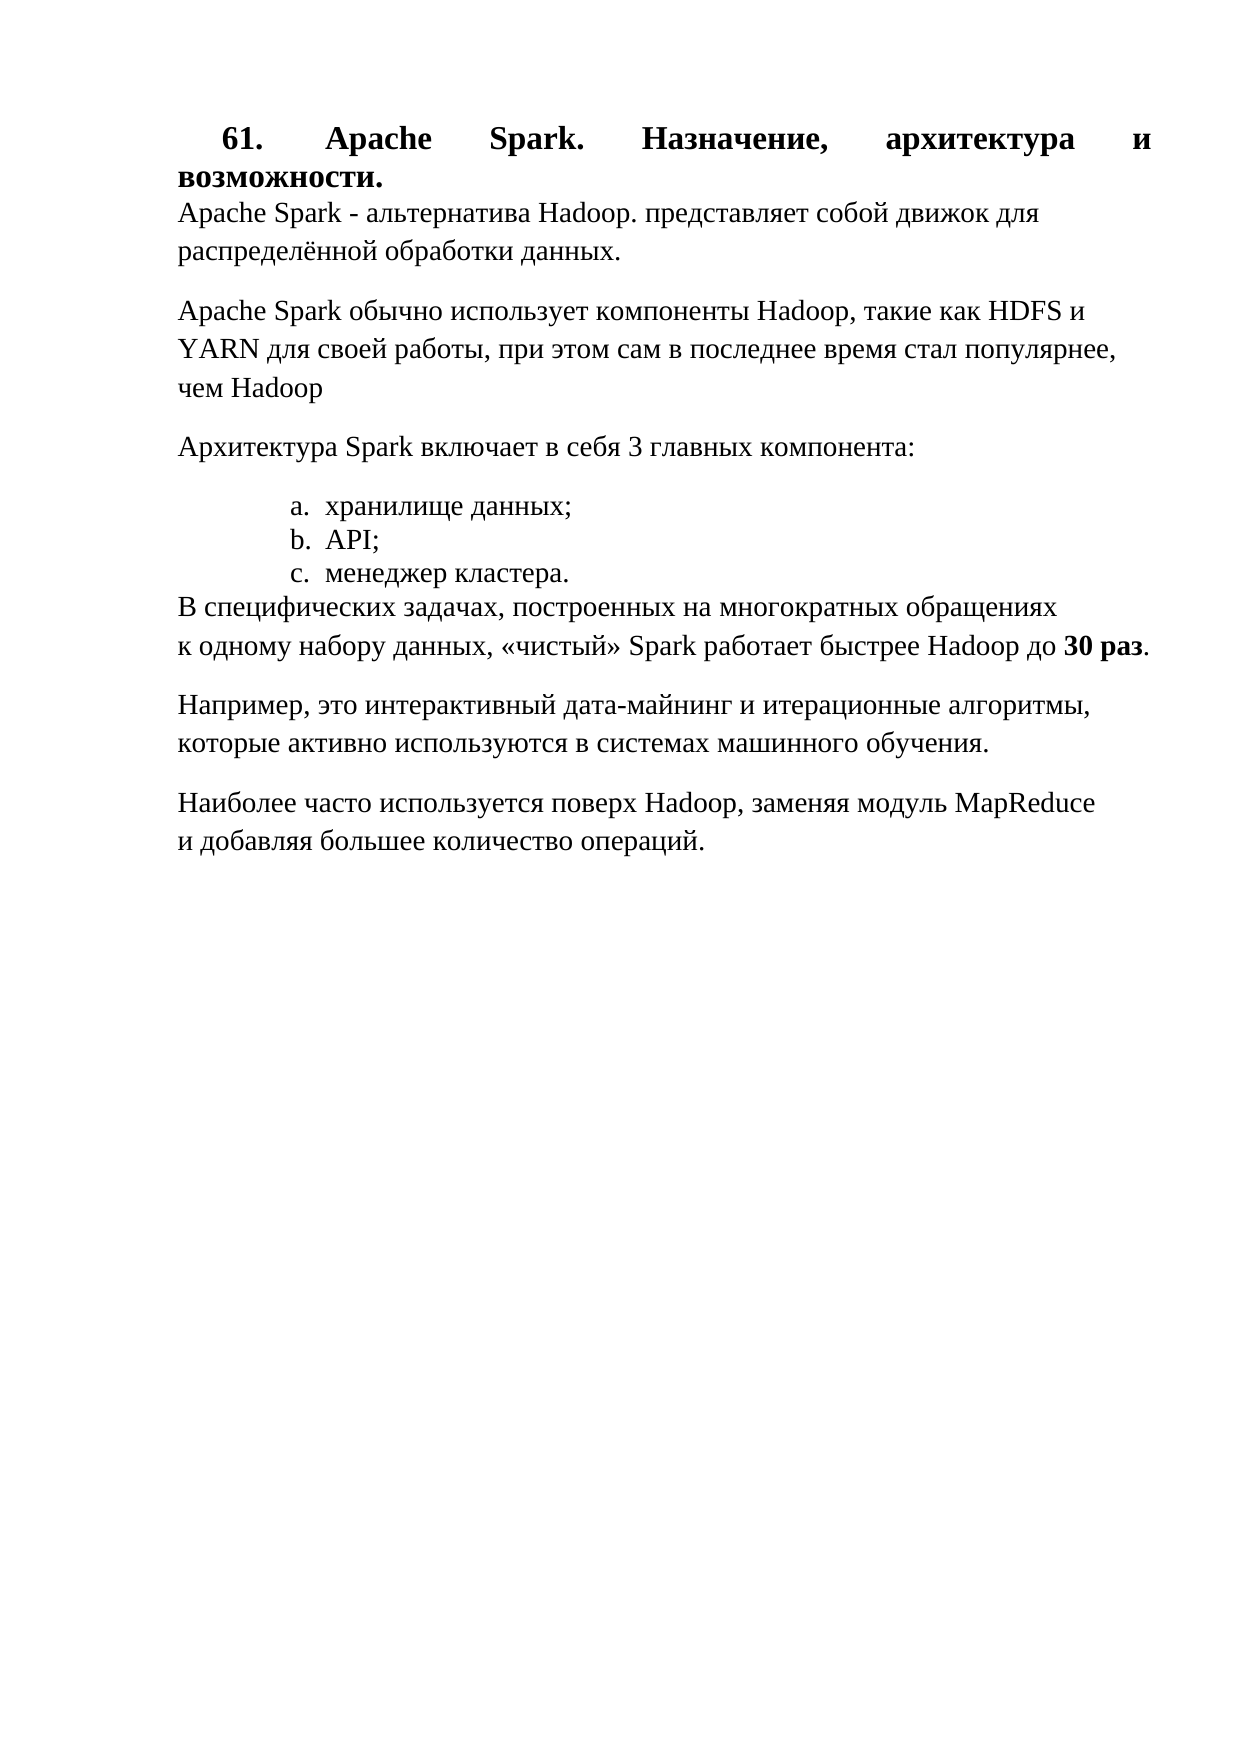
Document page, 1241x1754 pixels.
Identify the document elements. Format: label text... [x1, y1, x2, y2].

text Apache Spark - альтернатива Hadoop. представляет собой движок для распределённой обработки данных. [177, 195, 1152, 267]
list API; [177, 522, 1152, 556]
list хранилище данных; [177, 488, 1152, 522]
text Архитектура Spark включает в себя 3 главных компонента: [177, 429, 1152, 463]
text Apache Spark обычно использует компоненты Hadoop, такие как HDFS и YARN для своей работы, при этом сам в последнее время стал популярнее, чем Hadoop [177, 293, 1152, 403]
text В специфических задачах, построенных на многократных обращениях к одному набору данных, «чистый» Spark работает быстрее Hadoop до 30 раз. [177, 589, 1152, 661]
text Например, это интерактивный дата-майнинг и итерационные алгоритмы, которые активно используются в системах машинного обучения. [177, 687, 1152, 759]
list менеджер кластера. [177, 556, 1152, 589]
text Наиболее часто используется поверх Hadoop, заменяя модуль MapReduce и добавляя большее количество операций. [177, 785, 1152, 857]
list Apache Spark. Назначение, архитектура и возможности. [177, 118, 1152, 195]
